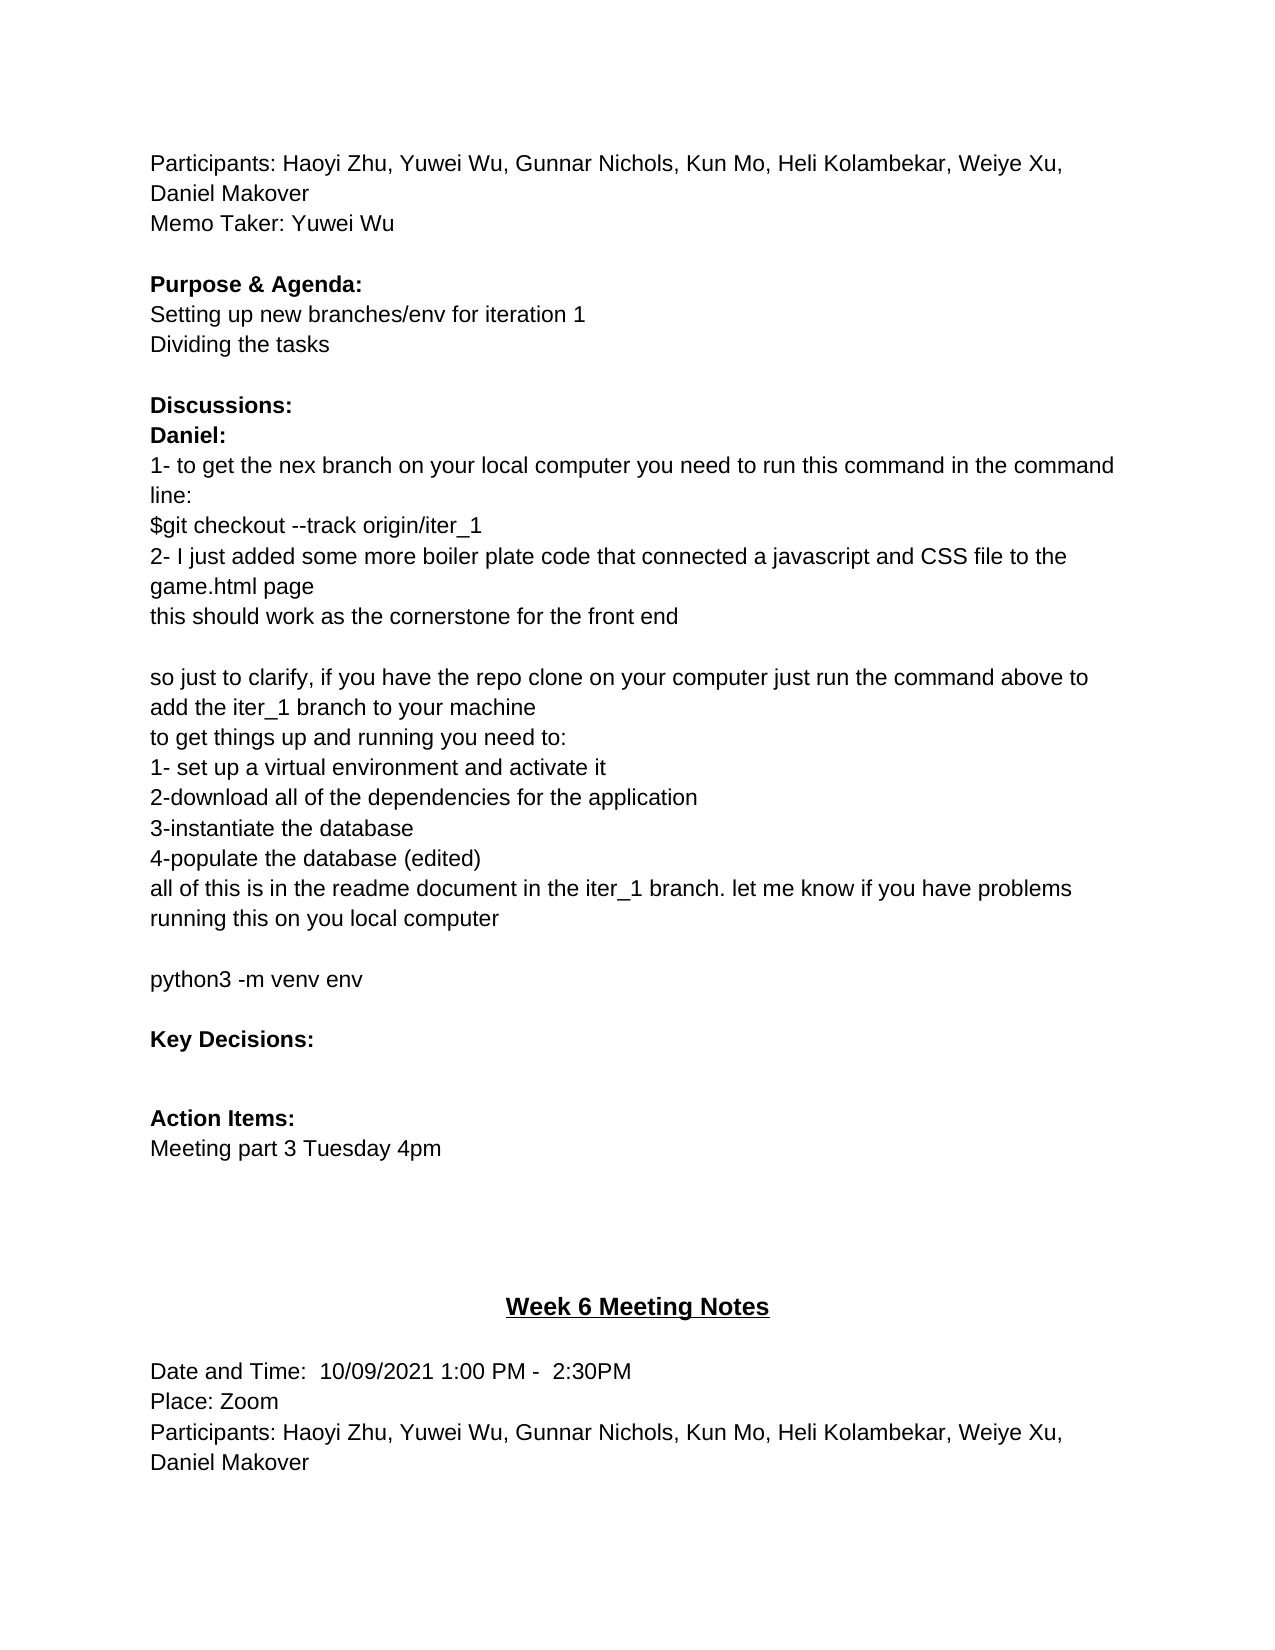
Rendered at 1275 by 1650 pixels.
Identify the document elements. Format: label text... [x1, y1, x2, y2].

text Dividing the tasks [150, 331, 1125, 358]
text $git checkout --track origin/iter_1 [150, 512, 1125, 539]
text Discussions: [150, 392, 1125, 418]
text to get things up and running you need to: [150, 724, 1125, 750]
text so just to clarify, if you have the repo clone on your computer just run the command above to add the iter_1 branch to your machine [150, 663, 1125, 720]
text Participants: Haoyi Zhu, Yuwei Wu, Gunnar Nichols, Kun Mo, Heli Kolambekar, Weiye Xu, Daniel Makover [150, 1418, 1125, 1475]
text Date and Time: 10/09/2021 1:00 PM - 2:30PM [150, 1358, 1125, 1384]
text Participants: Haoyi Zhu, Yuwei Wu, Gunnar Nichols, Kun Mo, Heli Kolambekar, Weiye Xu, Daniel Makover [150, 150, 1125, 207]
text 1- to get the nex branch on your local computer you need to run this command in the command line: [150, 452, 1125, 509]
text Place: Zoom [150, 1388, 1125, 1414]
text 1- set up a virtual environment and activate it [150, 754, 1125, 781]
text Key Decisions: [150, 1026, 1125, 1052]
text this should work as the cornerstone for the front end [150, 603, 1125, 629]
text 4-populate the database (edited) [150, 845, 1125, 871]
text Setting up new branches/env for iteration 1 [150, 301, 1125, 327]
text Memo Taker: Yuwei Wu [150, 210, 1125, 237]
text Action Items: [150, 1105, 1125, 1131]
text 2- I just added some more boiler plate code that connected a javascript and CSS file to the game.html page [150, 543, 1125, 599]
text Daniel: [150, 422, 1125, 448]
text Week 6 Meeting Notes [150, 1292, 1125, 1321]
text 3-instantiate the database [150, 814, 1125, 841]
text python3 -m venv env [150, 966, 1125, 992]
text Meeting part 3 Tuesday 4pm [150, 1135, 1125, 1162]
text 2-download all of the dependencies for the application [150, 784, 1125, 811]
text all of this is in the readme document in the iter_1 branch. let me know if you have problems running this on you local computer [150, 875, 1125, 932]
text Purpose & Agenda: [150, 271, 1125, 297]
